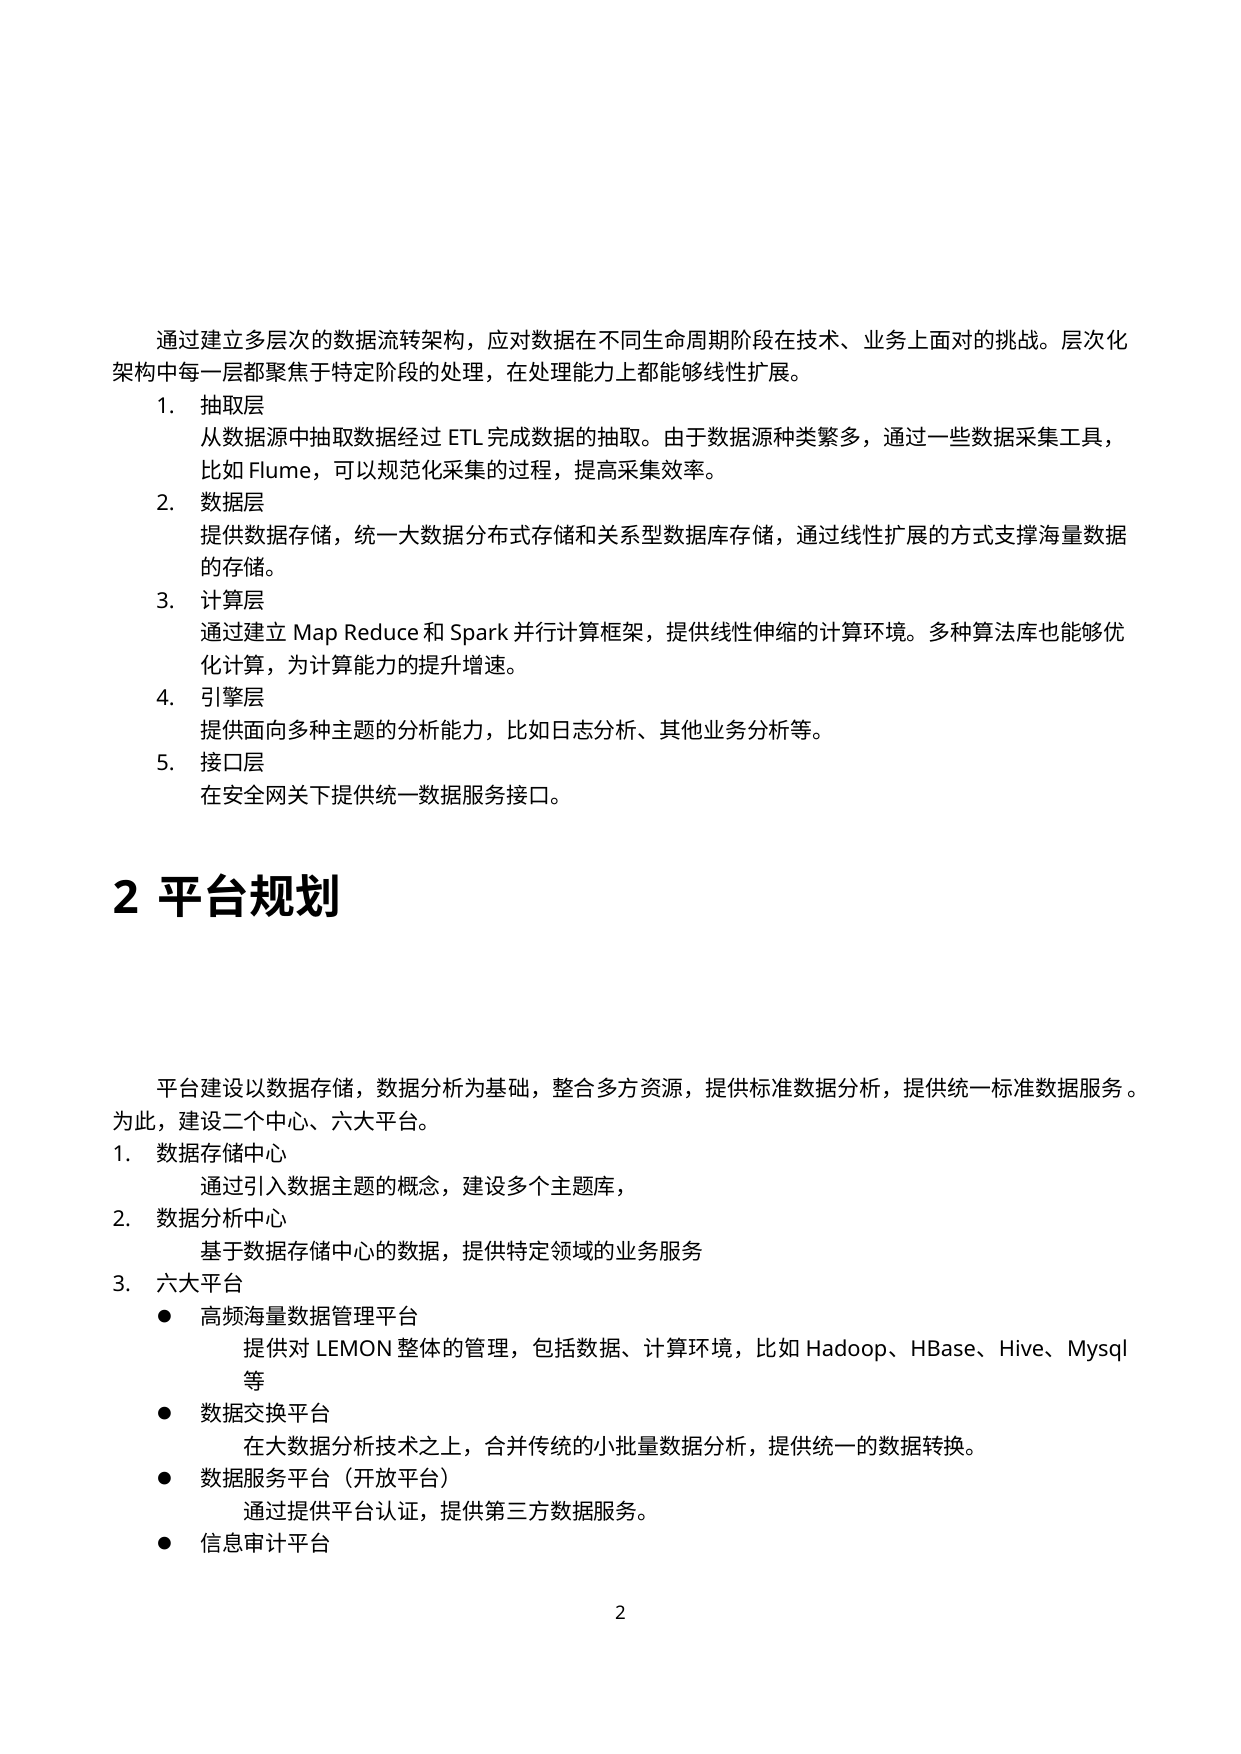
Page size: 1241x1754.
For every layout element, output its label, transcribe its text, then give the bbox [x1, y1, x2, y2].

text 从数据源中抽取数据经过ETL完成数据的抽取。由于数据源种类繁多，通过一些数据采集工具，比如Flume，可以规范化采集的过程，提高采集效率。 [200, 420, 1128, 485]
text 通过引入数据主题的概念，建设多个主题库， [156, 1168, 1128, 1201]
list 提供数据存储，统一大数据分布式存储和关系型数据库存储，通过线性扩展的方式支撑海量数据的存储。 [200, 517, 1128, 582]
subtitle 平台规划 [112, 845, 1128, 943]
list 数据存储中心 [112, 1136, 1128, 1168]
list 接口层 [156, 745, 1128, 777]
list 数据服务平台（开放平台） [156, 1461, 1128, 1493]
list 在大数据分析技术之上，合并传统的小批量数据分析，提供统一的数据转换。 [244, 1428, 1128, 1461]
text 基于数据存储中心的数据，提供特定领域的业务服务 [156, 1233, 1128, 1266]
list 信息审计平台 [156, 1526, 1128, 1558]
list 在安全网关下提供统一数据服务接口。 [200, 777, 1128, 810]
list 计算层 [156, 582, 1128, 615]
list 引擎层 [156, 680, 1128, 712]
list 抽取层 [156, 387, 1128, 420]
list 提供对LEMON整体的管理，包括数据、计算环境，比如Hadoop、HBase、Hive、Mysql等 [244, 1331, 1128, 1396]
list 数据分析中心 [112, 1201, 1128, 1233]
list 通过建立Map Reduce和Spark并行计算框架，提供线性伸缩的计算环境。多种算法库也能够优化计算，为计算能力的提升增速。 [200, 615, 1128, 680]
text 平台建设以数据存储，数据分析为基础，整合多方资源，提供标准数据分析，提供统一标准数据服务。为此，建设二个中心、六大平台。 [112, 1071, 1128, 1136]
list 提供面向多种主题的分析能力，比如日志分析、其他业务分析等。 [200, 712, 1128, 745]
list 高频海量数据管理平台 [156, 1298, 1128, 1331]
list 六大平台 [112, 1266, 1128, 1298]
list 数据层 [156, 485, 1128, 517]
list 数据交换平台 [156, 1396, 1128, 1428]
list 通过提供平台认证，提供第三方数据服务。 [244, 1493, 1128, 1526]
text 通过建立多层次的数据流转架构，应对数据在不同生命周期阶段在技术、业务上面对的挑战。层次化架构中每一层都聚焦于特定阶段的处理，在处理能力上都能够线性扩展。 [112, 322, 1128, 387]
